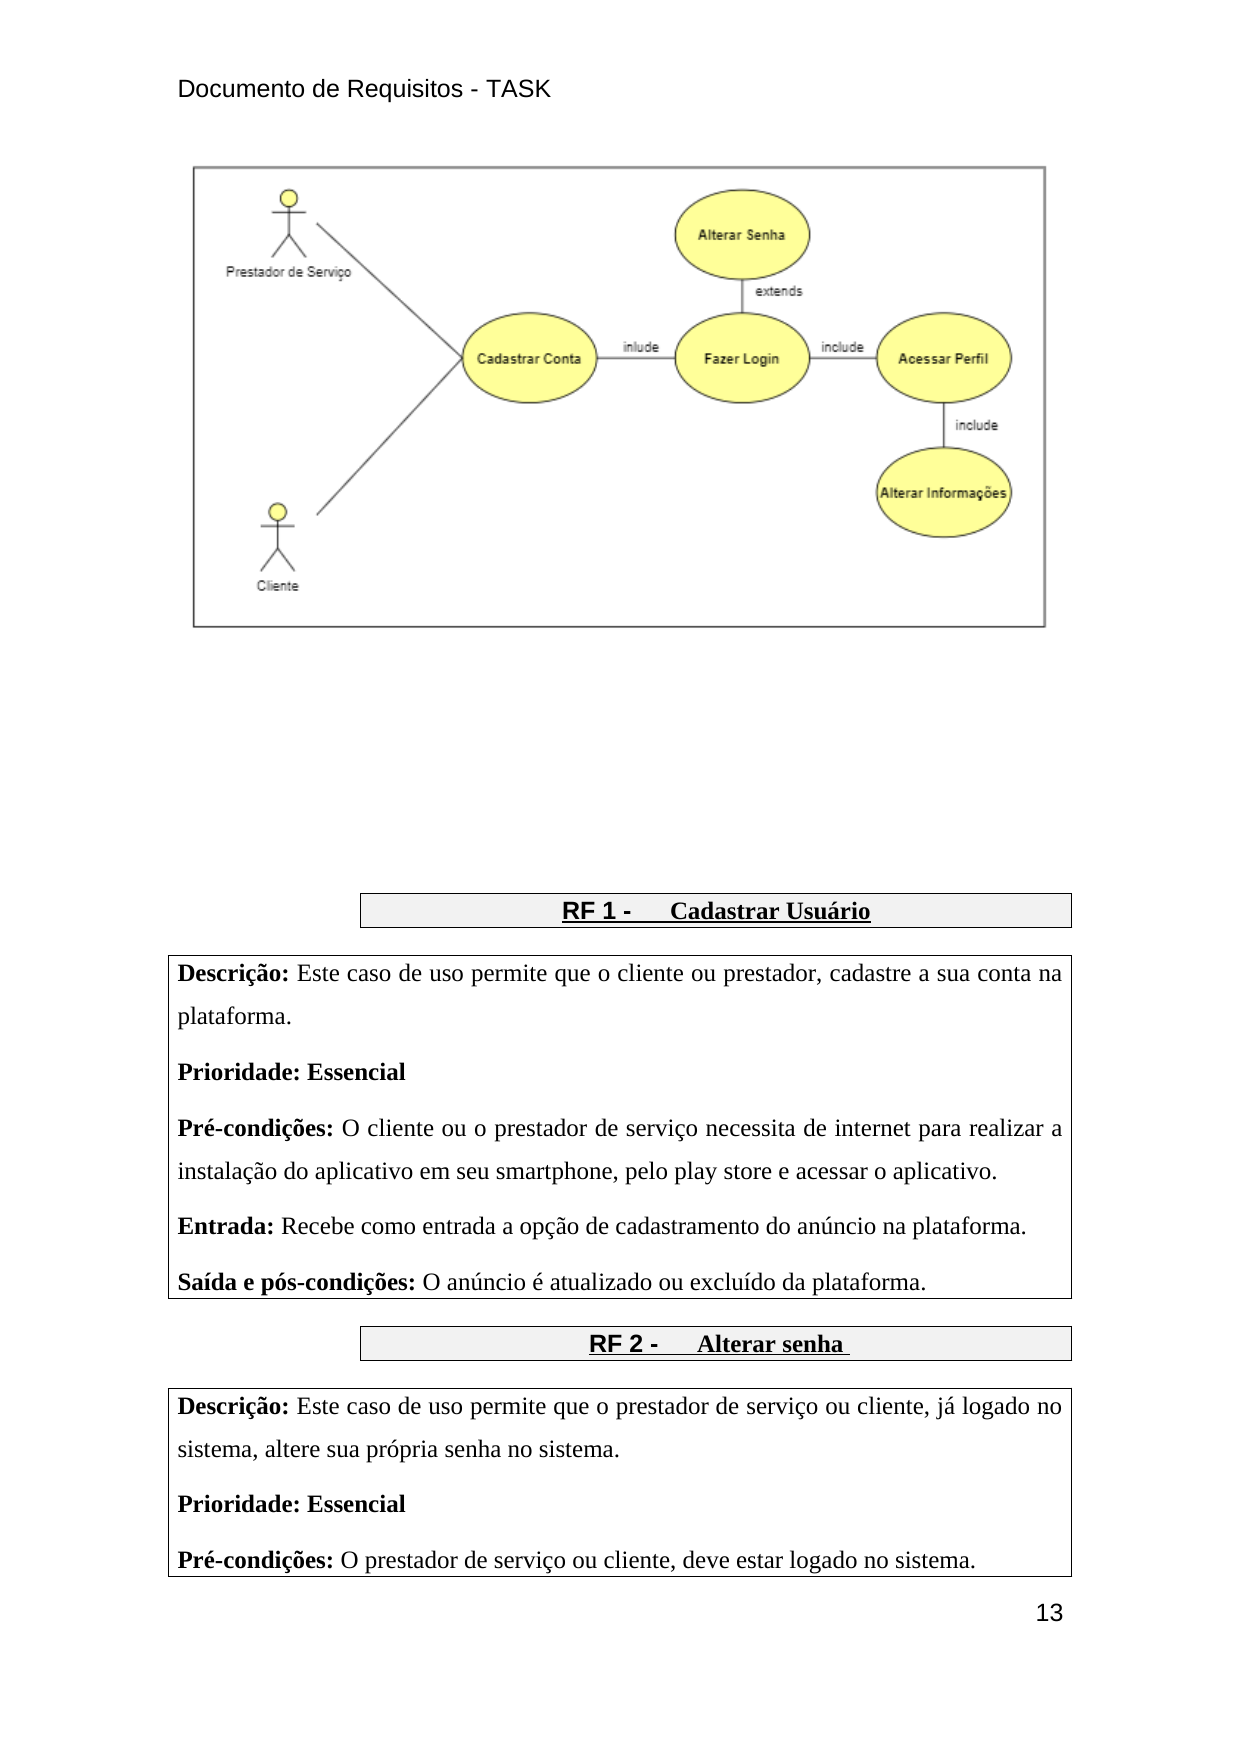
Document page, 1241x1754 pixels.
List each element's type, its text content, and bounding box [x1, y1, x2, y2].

list Alterar senha [361, 1327, 1071, 1360]
text Descrição: Este caso de uso permite que o prestador de serviço ou cliente, já logado no sistema, altere sua própria senha no sistema. [169, 1389, 1071, 1463]
list Cadastrar Usuário [361, 894, 1071, 927]
text Prioridade: Essencial [169, 1486, 1071, 1518]
text Descrição: Este caso de uso permite que o cliente ou prestador, cadastre a sua conta na plataforma. [169, 956, 1071, 1030]
text Pré-condições: O cliente ou o prestador de serviço necessita de internet para realizar a instalação do aplicativo em seu smartphone, pelo play store e acessar o aplicativo. [169, 1109, 1071, 1184]
text Saída e pós-condições: O anúncio é atualizado ou excluído da plataforma. [169, 1264, 1071, 1298]
text Pré-condições: O prestador de serviço ou cliente, deve estar logado no sistema. [169, 1542, 1071, 1576]
text Entrada: Recebe como entrada a opção de cadastramento do anúncio na plataforma. [169, 1208, 1071, 1240]
text Prioridade: Essencial [169, 1054, 1071, 1086]
picture [177, 156, 1063, 644]
